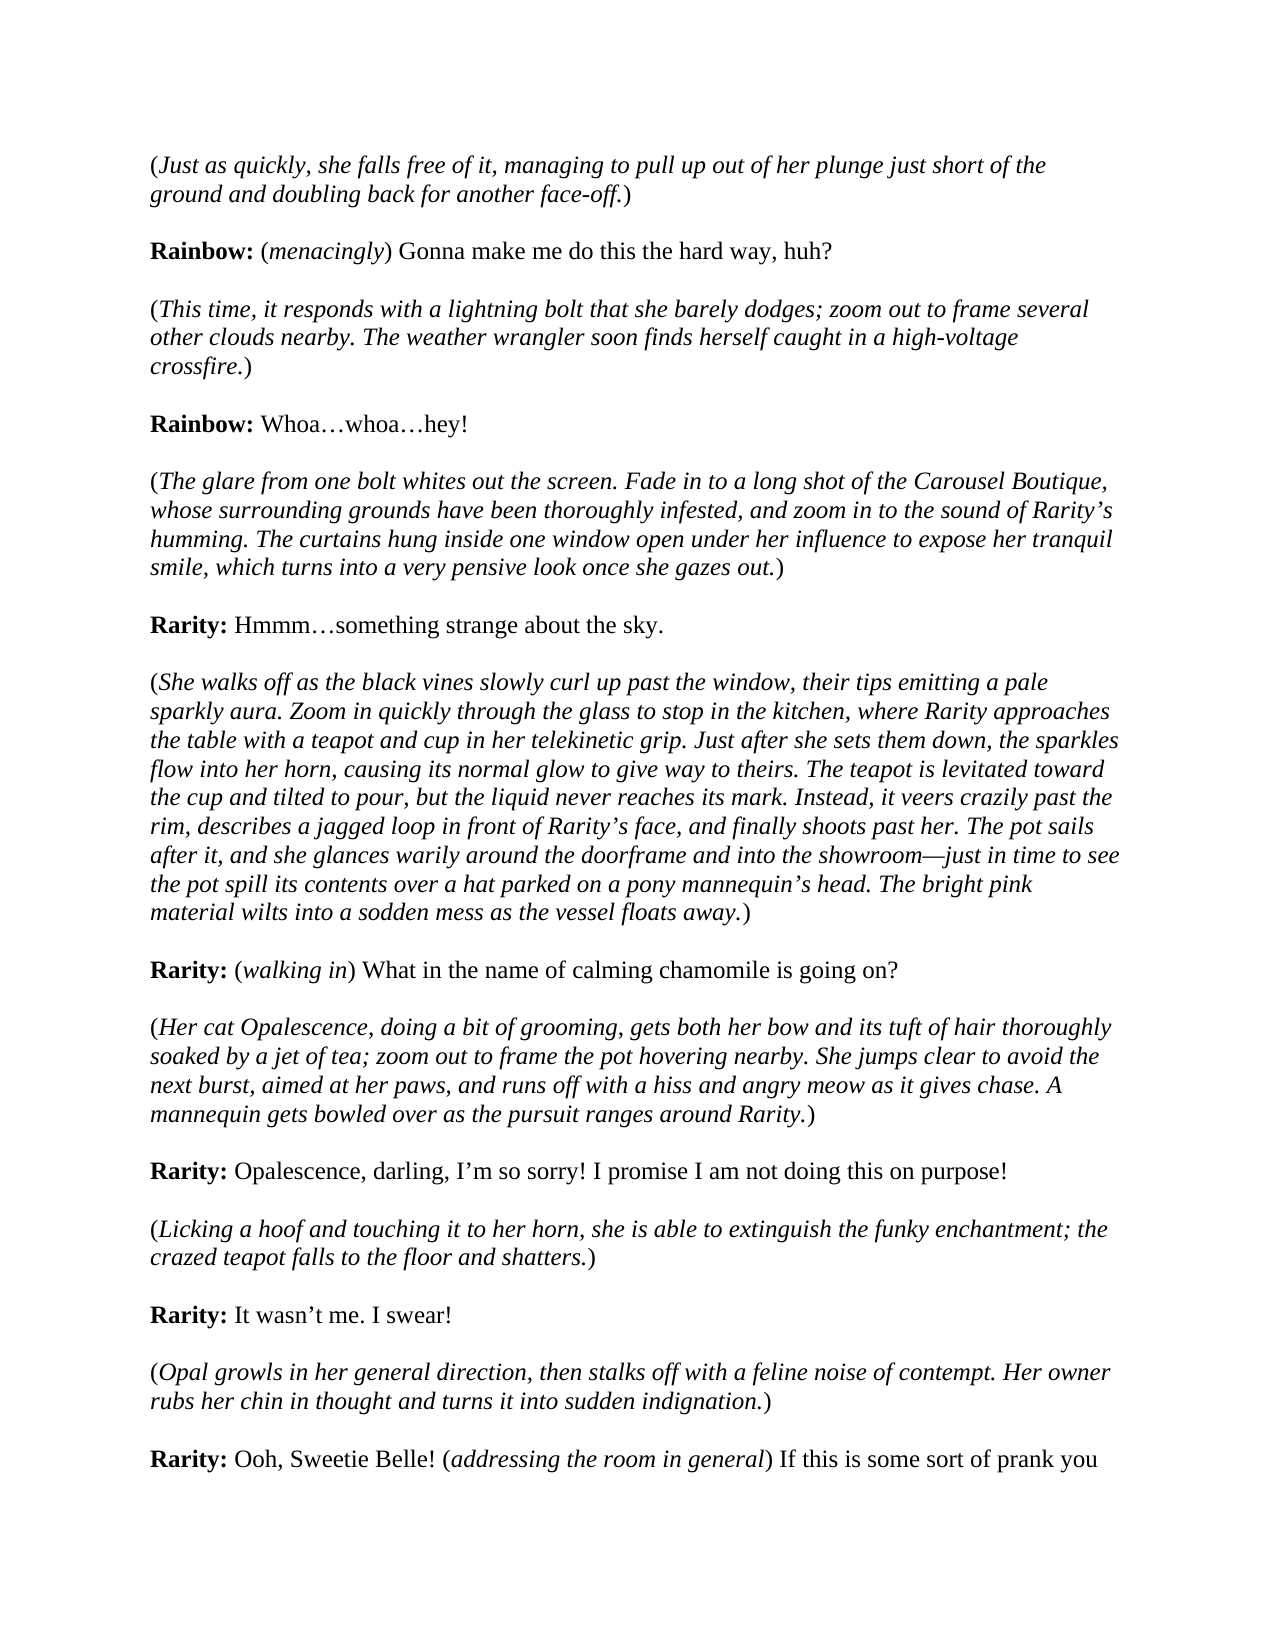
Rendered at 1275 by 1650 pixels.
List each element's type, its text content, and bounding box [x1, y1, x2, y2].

text (The glare from one bolt whites out the screen. Fade in to a long shot of the Carousel Boutique, whose surrounding grounds have been thoroughly infested, and zoom in to the sound of Rarity’s humming. The curtains hung inside one window open under her influence to expose her tranquil smile, which turns into a very pensive look once she gazes out.) [150, 466, 1125, 581]
text Rainbow: (menacingly) Gonna make me do this the hard way, huh? [150, 236, 1125, 265]
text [150, 1444, 1125, 1472]
text (Just as quickly, she falls free of it, managing to pull up out of her plunge just short of the ground and doubling back for another face-off.) [150, 150, 1125, 207]
text (She walks off as the black vines slowly curl up past the window, their tips emitting a pale sparkly aura. Zoom in quickly through the glass to stop in the kitchen, where Rarity approaches the table with a teapot and cup in her telekinetic grip. Just after she sets them down, the sparkles flow into her horn, causing its normal glow to give way to theirs. The teapot is levitated toward the cup and tilted to pour, but the liquid never reaches its mark. Instead, it veers crazily past the rim, describes a jagged loop in front of Rarity’s face, and finally shoots past her. The pot sails after it, and she glances warily around the doorframe and into the showroom—just in time to see the pot spill its contents over a hat parked on a pony mannequin’s head. The bright pink material wilts into a sodden mess as the vessel floats away.) [150, 667, 1125, 926]
text (Licking a hoof and touching it to her horn, she is able to extinguish the funky enchantment; the crazed teapot falls to the floor and shatters.) [150, 1214, 1125, 1271]
text (This time, it responds with a lightning bolt that she barely dodges; zoom out to frame several other clouds nearby. The weather wrangler soon finds herself caught in a high-voltage crossfire.) [150, 294, 1125, 380]
text Rarity: It wasn’t me. I swear! [150, 1300, 1125, 1329]
text (Her cat Opalescence, doing a bit of grooming, gets both her bow and its tuft of hair thoroughly soaked by a jet of tea; zoom out to frame the pot hovering nearby. She jumps clear to avoid the next burst, aimed at her paws, and runs off with a hiss and angry meow as it gives chase. A mannequin gets bowled over as the pursuit ranges around Rarity.) [150, 1012, 1125, 1127]
text Rarity: Hmmm…something strange about the sky. [150, 610, 1125, 639]
text Rarity: (walking in) What in the name of calming chamomile is going on? [150, 955, 1125, 984]
text (Opal growls in her general direction, then stalks off with a feline noise of contempt. Her owner rubs her chin in thought and turns it into sudden indignation.) [150, 1357, 1125, 1415]
text Rarity: Opalescence, darling, I’m so sorry! I promise I am not doing this on purpose! [150, 1156, 1125, 1185]
text Rainbow: Whoa…whoa…hey! [150, 409, 1125, 437]
